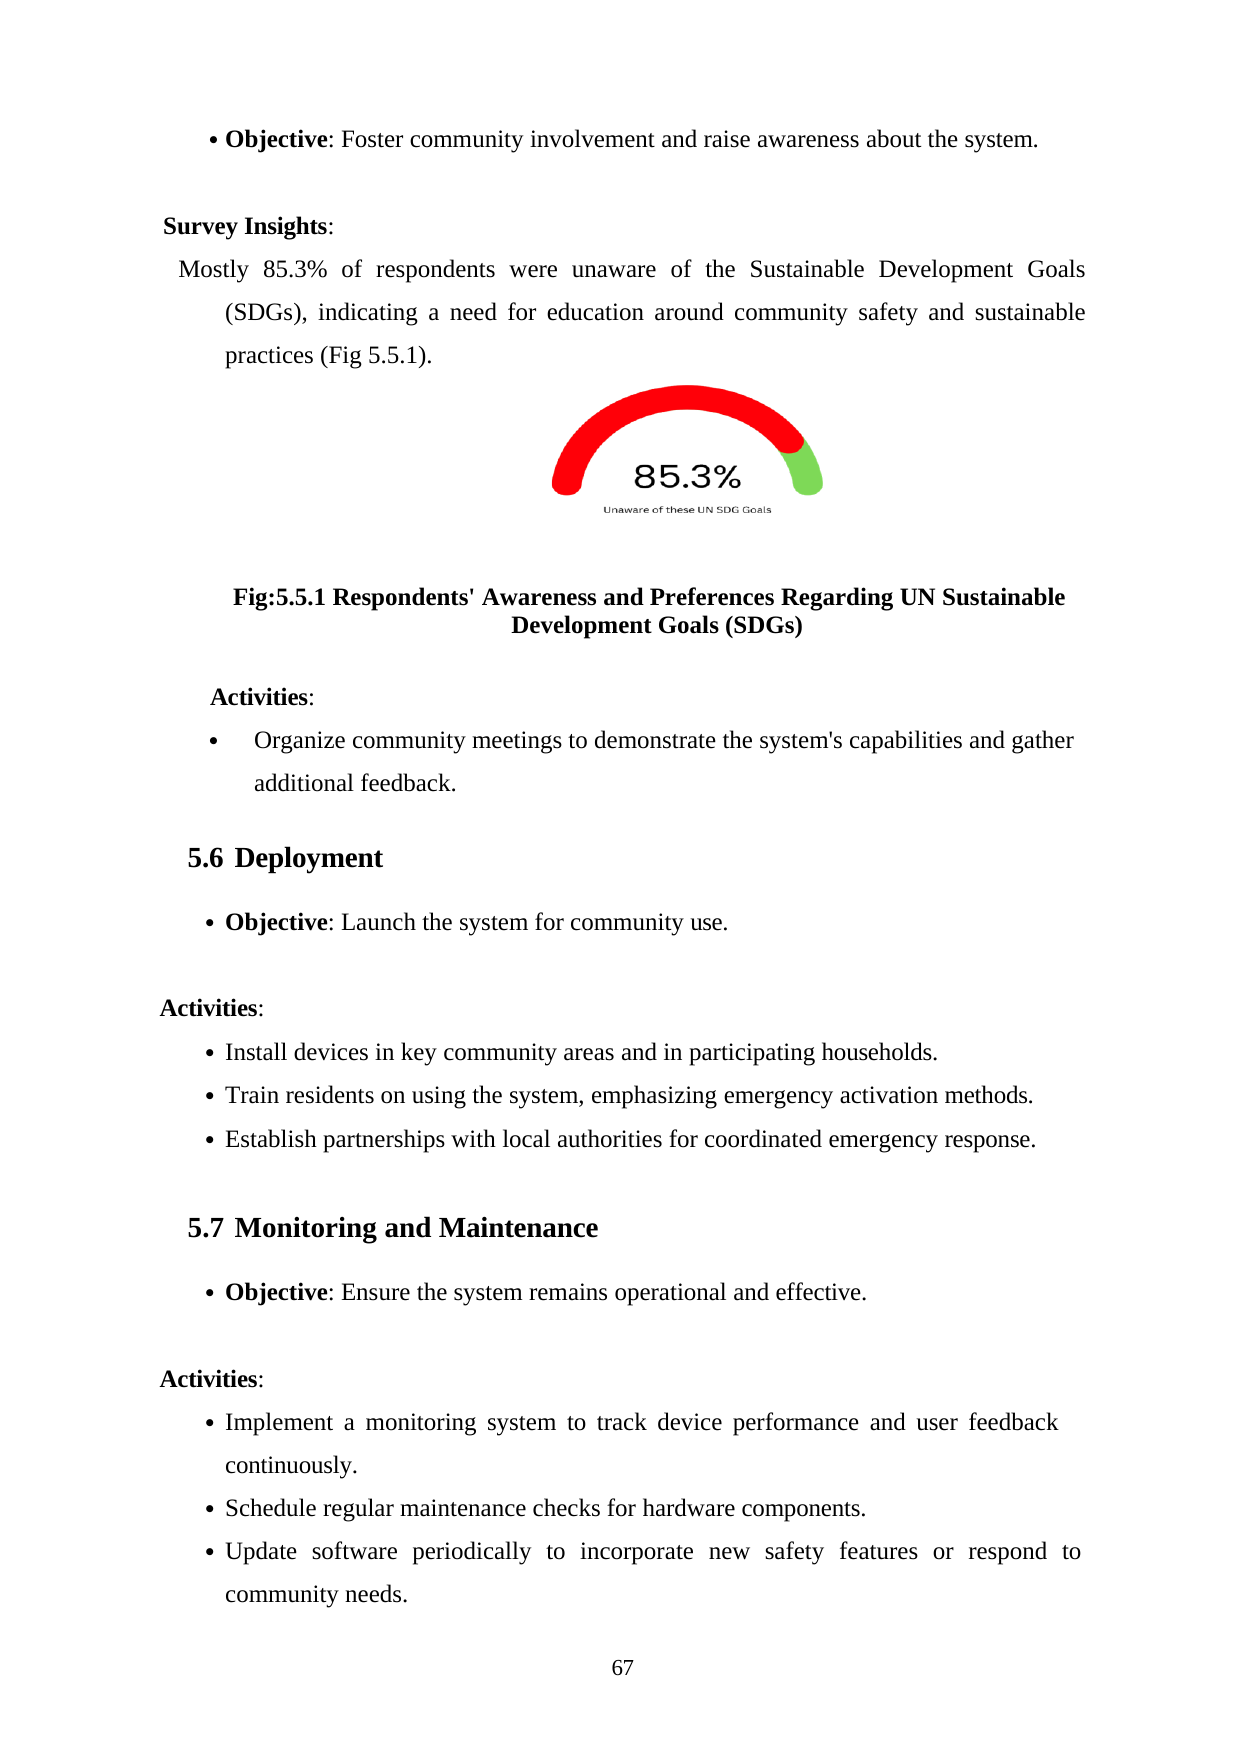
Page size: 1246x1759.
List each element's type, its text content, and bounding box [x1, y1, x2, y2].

list Schedule regular maintenance checks for hardware components. [206, 1493, 1187, 1522]
list Implement a monitoring system to track device performance and user feedback continuously. [206, 1407, 1087, 1479]
list Update software periodically to incorporate new safety features or respond to community needs. [206, 1536, 1086, 1608]
list Organize community meetings to demonstrate the system's capabilities and gather additional feedback. [210, 725, 1087, 797]
subtitle Deployment [187, 840, 1187, 873]
list Establish partnerships with local authorities for coordinated emergency response. [206, 1124, 1187, 1152]
subtitle Activities: [159, 993, 1187, 1022]
subtitle Activities: [159, 1364, 1187, 1392]
list Objective: Ensure the system remains operational and effective. [206, 1277, 1187, 1306]
subtitle Fig:5.5.1 Respondents' Awareness and Preferences Regarding UN Sustainable Development Goals (SDGs) [233, 584, 1187, 639]
list Train residents on using the system, emphasizing emergency activation methods. [206, 1080, 1187, 1109]
text Mostly 85.3% of respondents were unaware of the Sustainable Development Goals (SDGs), indicating a need for education around community safety and sustainable practices (Fig 5.5.1). [178, 254, 1087, 369]
list Objective: Foster community involvement and raise awareness about the system. [210, 124, 1187, 153]
list Objective: Launch the system for community use. [206, 907, 1187, 936]
picture [551, 385, 823, 513]
subtitle Survey Insights: [163, 211, 1187, 240]
text Activities: [210, 682, 1187, 710]
list Install devices in key community areas and in participating households. [206, 1037, 1187, 1066]
subtitle Monitoring and Maintenance [187, 1211, 1187, 1244]
